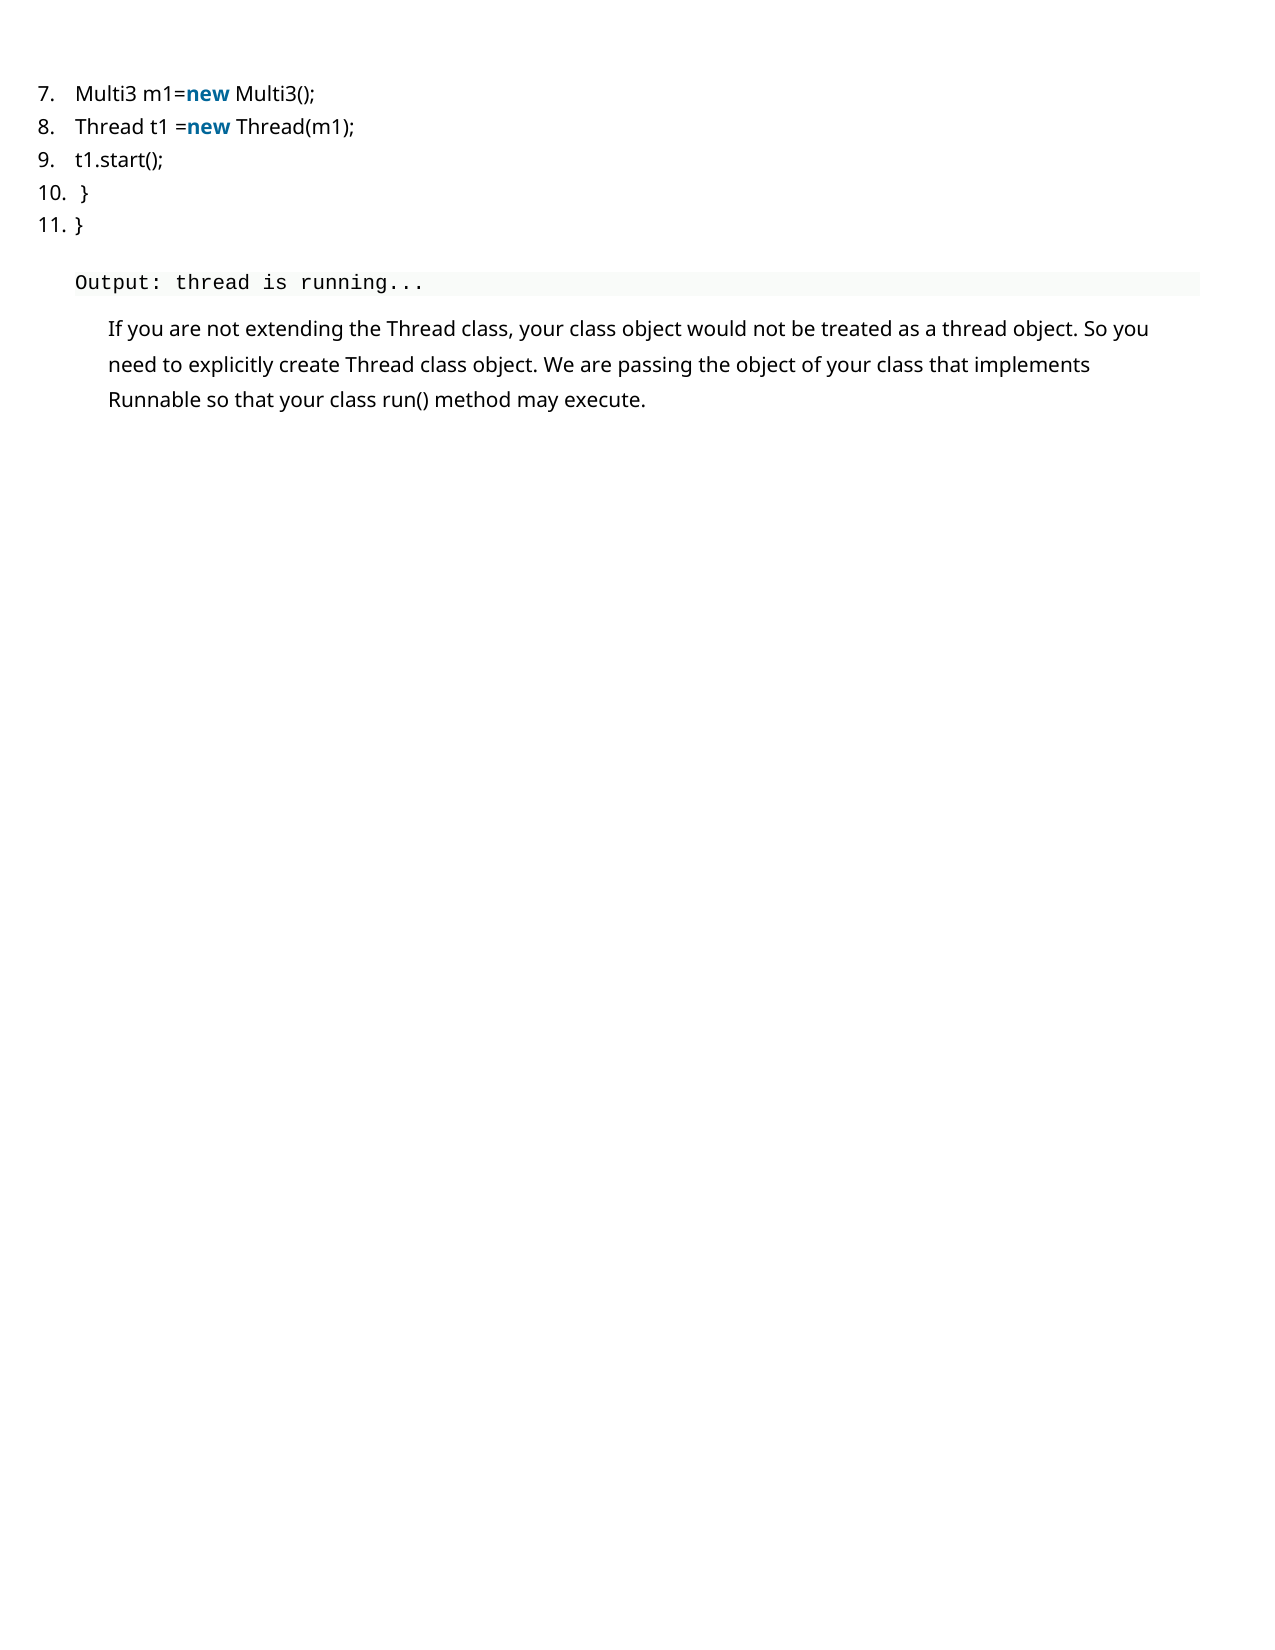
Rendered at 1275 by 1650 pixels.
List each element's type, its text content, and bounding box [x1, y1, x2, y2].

text Output: thread is running... [75, 272, 1200, 296]
list Multi3 m1=new Multi3(); [37, 75, 1200, 108]
list } [37, 206, 1200, 239]
list } [37, 173, 1200, 206]
list Thread t1 =new Thread(m1); [37, 108, 1200, 141]
table_header If you are not extending the Thread class, your class object would not be treated as a thread object. So you need to explicitly create Thread class object. We are passing the object of your class that implements Runnable so that your class run() method may execute. [75, 296, 1162, 446]
list t1.start(); [37, 141, 1200, 173]
